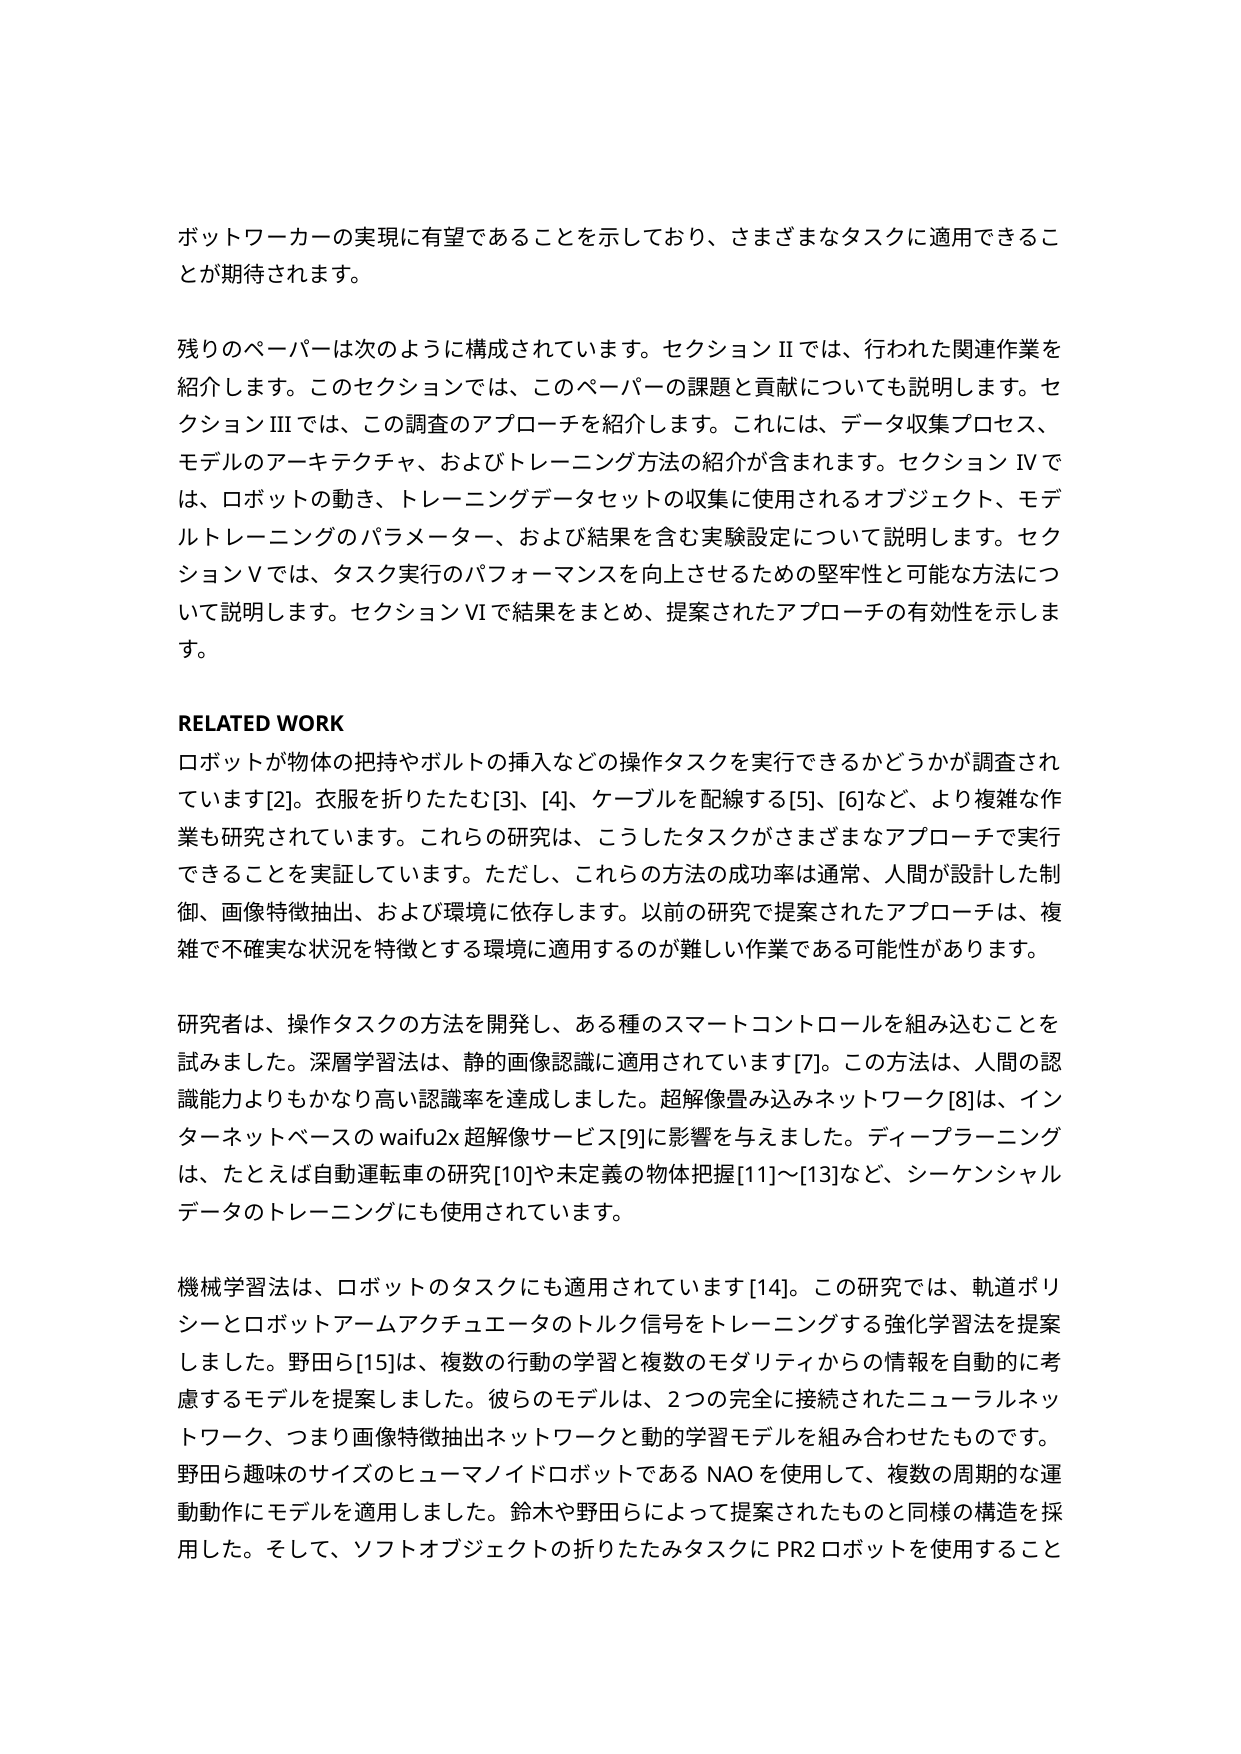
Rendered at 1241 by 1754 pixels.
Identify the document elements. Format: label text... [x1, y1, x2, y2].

text ロボットが物体の把持やボルトの挿入などの操作タスクを実行できるかどうかが調査されています[2]。衣服を折りたたむ[3]、[4]、ケーブルを配線する[5]、[6]など、より複雑な作業も研究されています。これらの研究は、こうしたタスクがさまざまなアプローチで実行できることを実証しています。ただし、これらの方法の成功率は通常、人間が設計した制御、画像特徴抽出、および環境に依存します。以前の研究で提案されたアプローチは、複雑で不確実な状況を特徴とする環境に適用するのが難しい作業である可能性があります。 [177, 742, 1063, 967]
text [177, 217, 1063, 292]
text RELATED WORK [177, 704, 1063, 742]
text 残りのペーパーは次のように構成されています。セクションIIでは、行われた関連作業を紹介します。このセクションでは、このペーパーの課題と貢献についても説明します。セクションIIIでは、この調査のアプローチを紹介します。これには、データ収集プロセス、モデルのアーキテクチャ、およびトレーニング方法の紹介が含まれます。セクションIVでは、ロボットの動き、トレーニングデータセットの収集に使用されるオブジェクト、モデルトレーニングのパラメーター、および結果を含む実験設定について説明します。セクションVでは、タスク実行のパフォーマンスを向上させるための堅牢性と可能な方法について説明します。セクションVIで結果をまとめ、提案されたアプローチの有効性を示します。 [177, 329, 1063, 667]
text 研究者は、操作タスクの方法を開発し、ある種のスマートコントロールを組み込むことを試みました。深層学習法は、静的画像認識に適用されています[7]。この方法は、人間の認識能力よりもかなり高い認識率を達成しました。超解像畳み込みネットワーク[8]は、インターネットベースのwaifu2x超解像サービス[9]に影響を与えました。ディープラーニングは、たとえば自動運転車の研究[10]や未定義の物体把握[11]〜[13]など、シーケンシャルデータのトレーニングにも使用されています。 [177, 1004, 1063, 1229]
